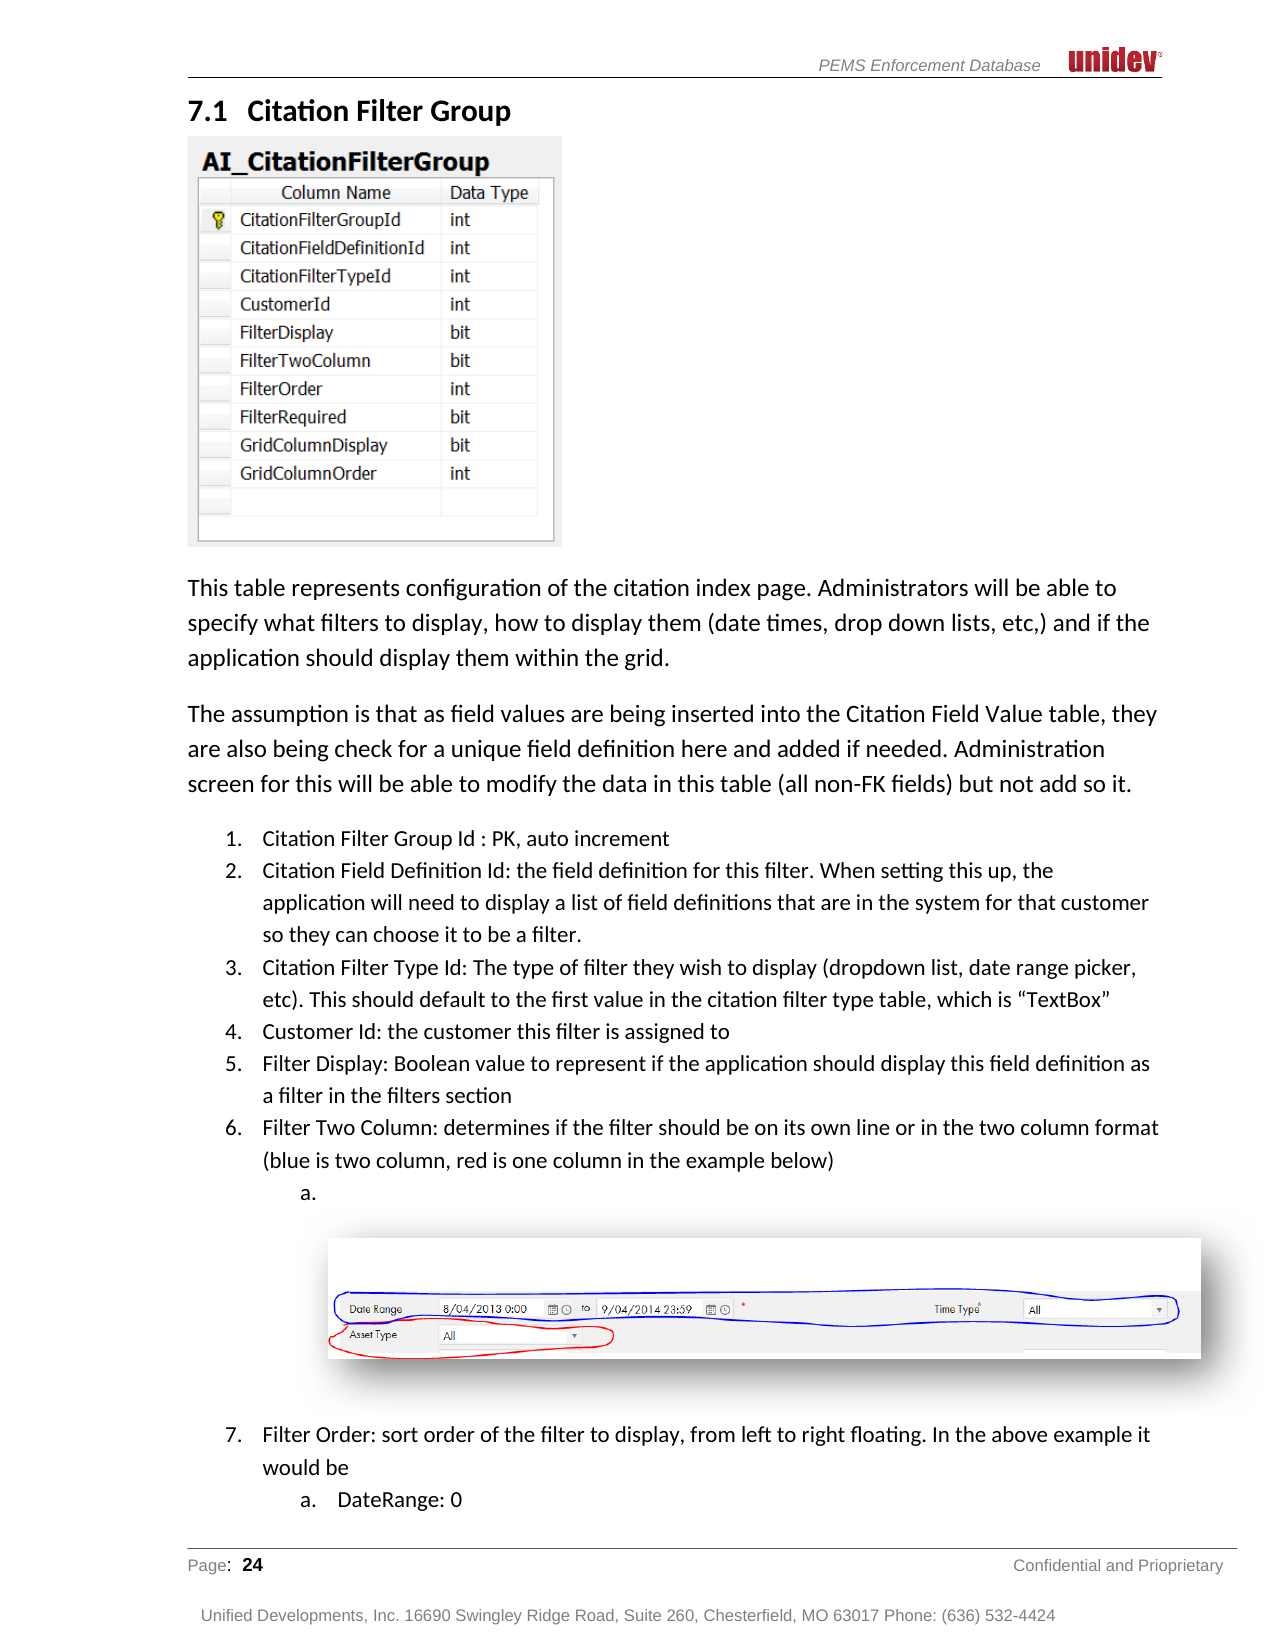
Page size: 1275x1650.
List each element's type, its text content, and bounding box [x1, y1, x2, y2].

list Filter Order: sort order of the filter to display, from left to right floating. In the above example it would be [225, 1421, 1162, 1481]
list Filter Two Column: determines if the filter should be on its own line or in the two column format (blue is two column, red is one column in the example below) [225, 1113, 1162, 1174]
picture [187, 136, 562, 547]
text The assumption is that as field values are being inserted into the Citation Field Value table, they are also being check for a unique field definition here and added if needed. Administration screen for this will be able to modify the data in this table (all non-FK fields) but not add so it. [187, 698, 1162, 798]
list Citation Filter Group Id : PK, auto increment [225, 824, 1162, 852]
picture [1068, 46, 1163, 72]
list Filter Display: Boolean value to represent if the application should display this field definition as a filter in the filters section [225, 1049, 1162, 1109]
subtitle Citation Filter Group [187, 90, 1162, 130]
list Citation Field Definition Id: the field definition for this filter. When setting this up, the application will need to display a list of field definitions that are in the system for that customer so they can choose it to be a filter. [225, 856, 1162, 948]
text This table represents configuration of the citation index page. Administrators will be able to specify what filters to display, how to display them (date times, drop down lists, etc,) and if the application should display them within the grid. [187, 572, 1162, 673]
list Customer Id: the customer this filter is assigned to [225, 1017, 1162, 1045]
list DateRange: 0 [300, 1485, 1162, 1513]
list Citation Filter Type Id: The type of filter they wish to display (dropdown list, date range picker, etc). This should default to the first value in the citation filter type table, which is “TextBox” [225, 953, 1162, 1013]
picture [328, 1238, 1201, 1359]
